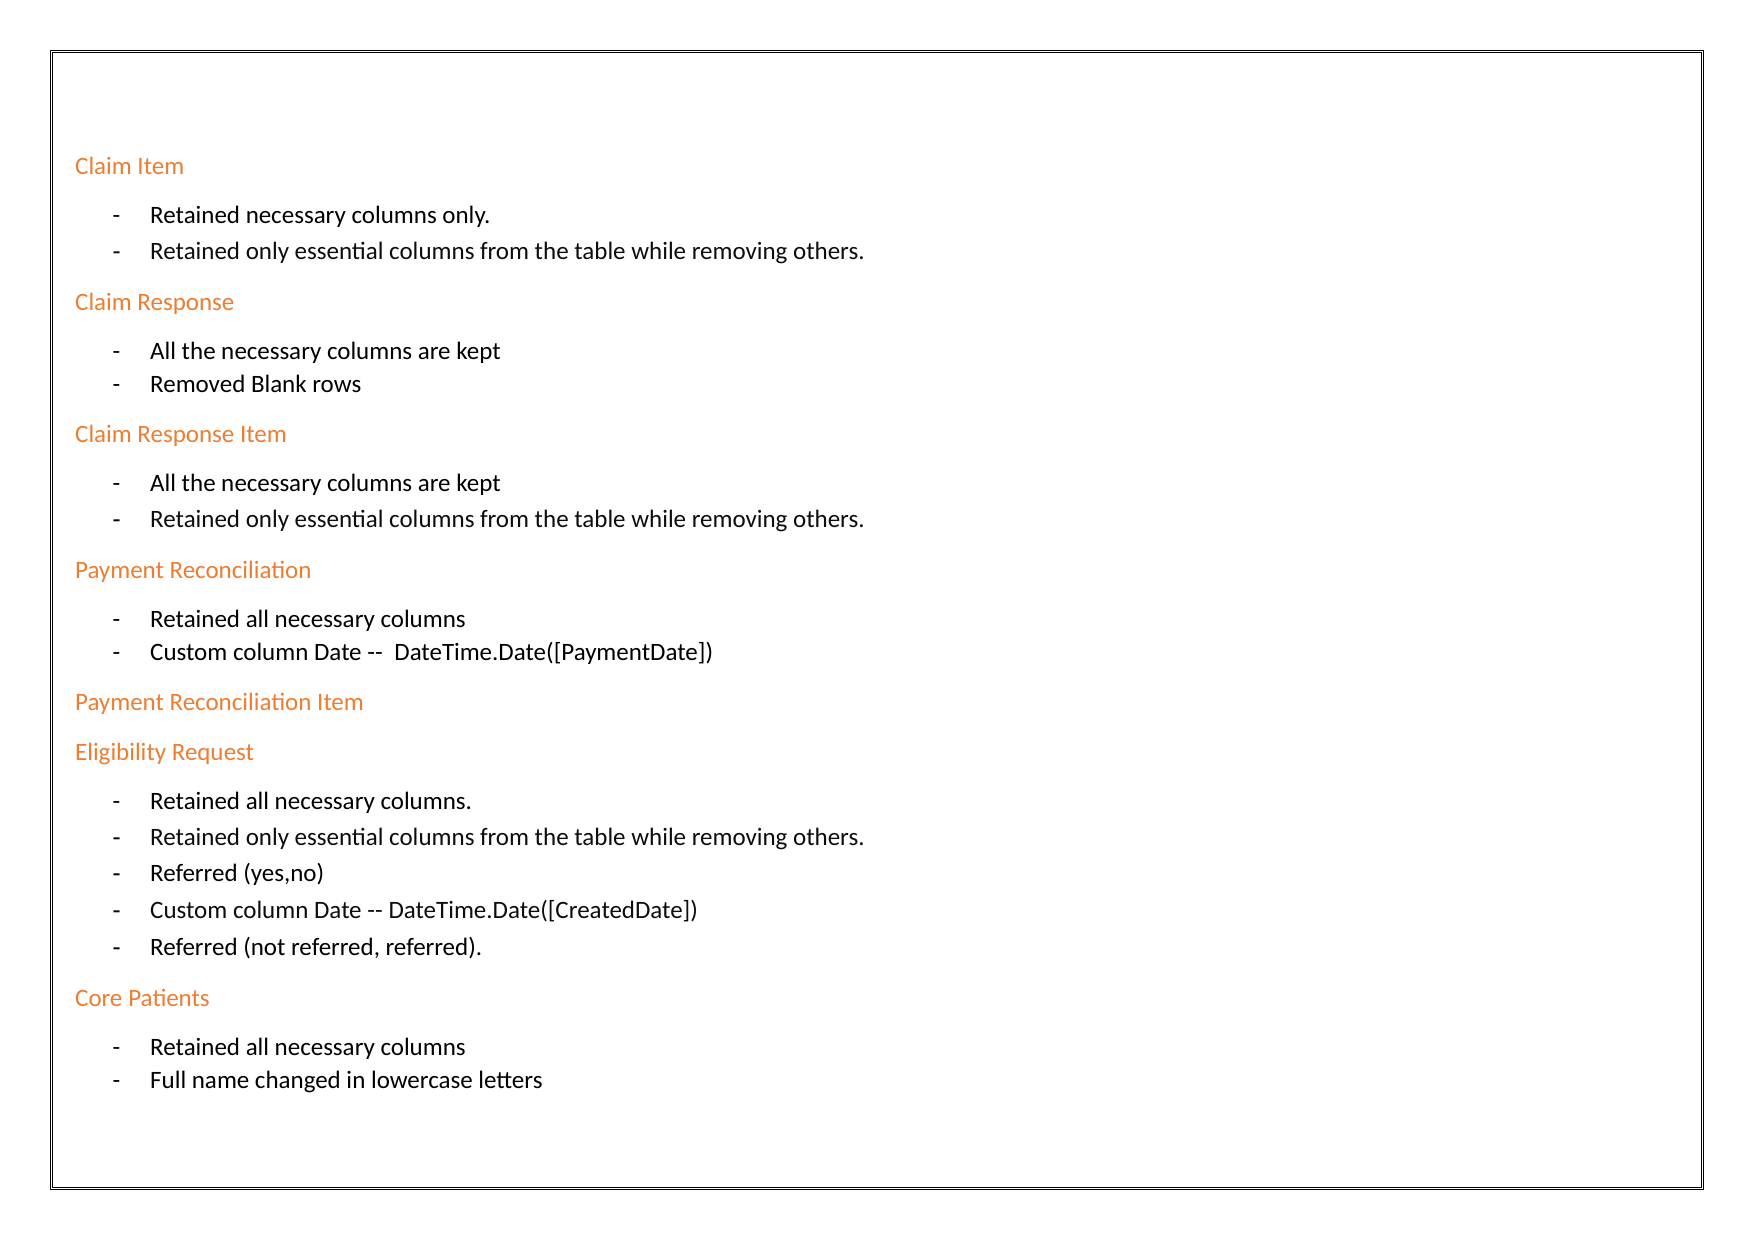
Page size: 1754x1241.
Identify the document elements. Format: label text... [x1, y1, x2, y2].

list Referred (yes,no) [112, 855, 1679, 889]
text Claim Response [75, 286, 1679, 316]
text Claim Item [75, 150, 1679, 181]
text Eligibility Request [75, 736, 1679, 766]
list Removed Blank rows [112, 368, 1679, 399]
list Retained necessary columns only. [112, 199, 1679, 230]
list Retained only essential columns from the table while removing others. [112, 232, 1679, 267]
text Claim Response Item [75, 418, 1679, 448]
text Payment Reconciliation [75, 554, 1679, 584]
list Custom column Date -- DateTime.Date([PaymentDate]) [112, 636, 1679, 667]
list Retained all necessary columns [112, 1031, 1679, 1062]
list Retained all necessary columns [112, 603, 1679, 634]
list All the necessary columns are kept [112, 336, 1679, 366]
list Custom column Date -- DateTime.Date([CreatedDate]) [112, 892, 1679, 926]
text Payment Reconciliation Item [75, 686, 1679, 717]
list All the necessary columns are kept [112, 468, 1679, 498]
list Retained only essential columns from the table while removing others. [112, 501, 1679, 534]
list Full name changed in lowercase letters [112, 1064, 1679, 1095]
list Retained only essential columns from the table while removing others. [112, 818, 1679, 852]
list Retained all necessary columns. [112, 785, 1679, 816]
list Referred (not referred, referred). [112, 928, 1679, 962]
text Core Patients [75, 982, 1679, 1012]
